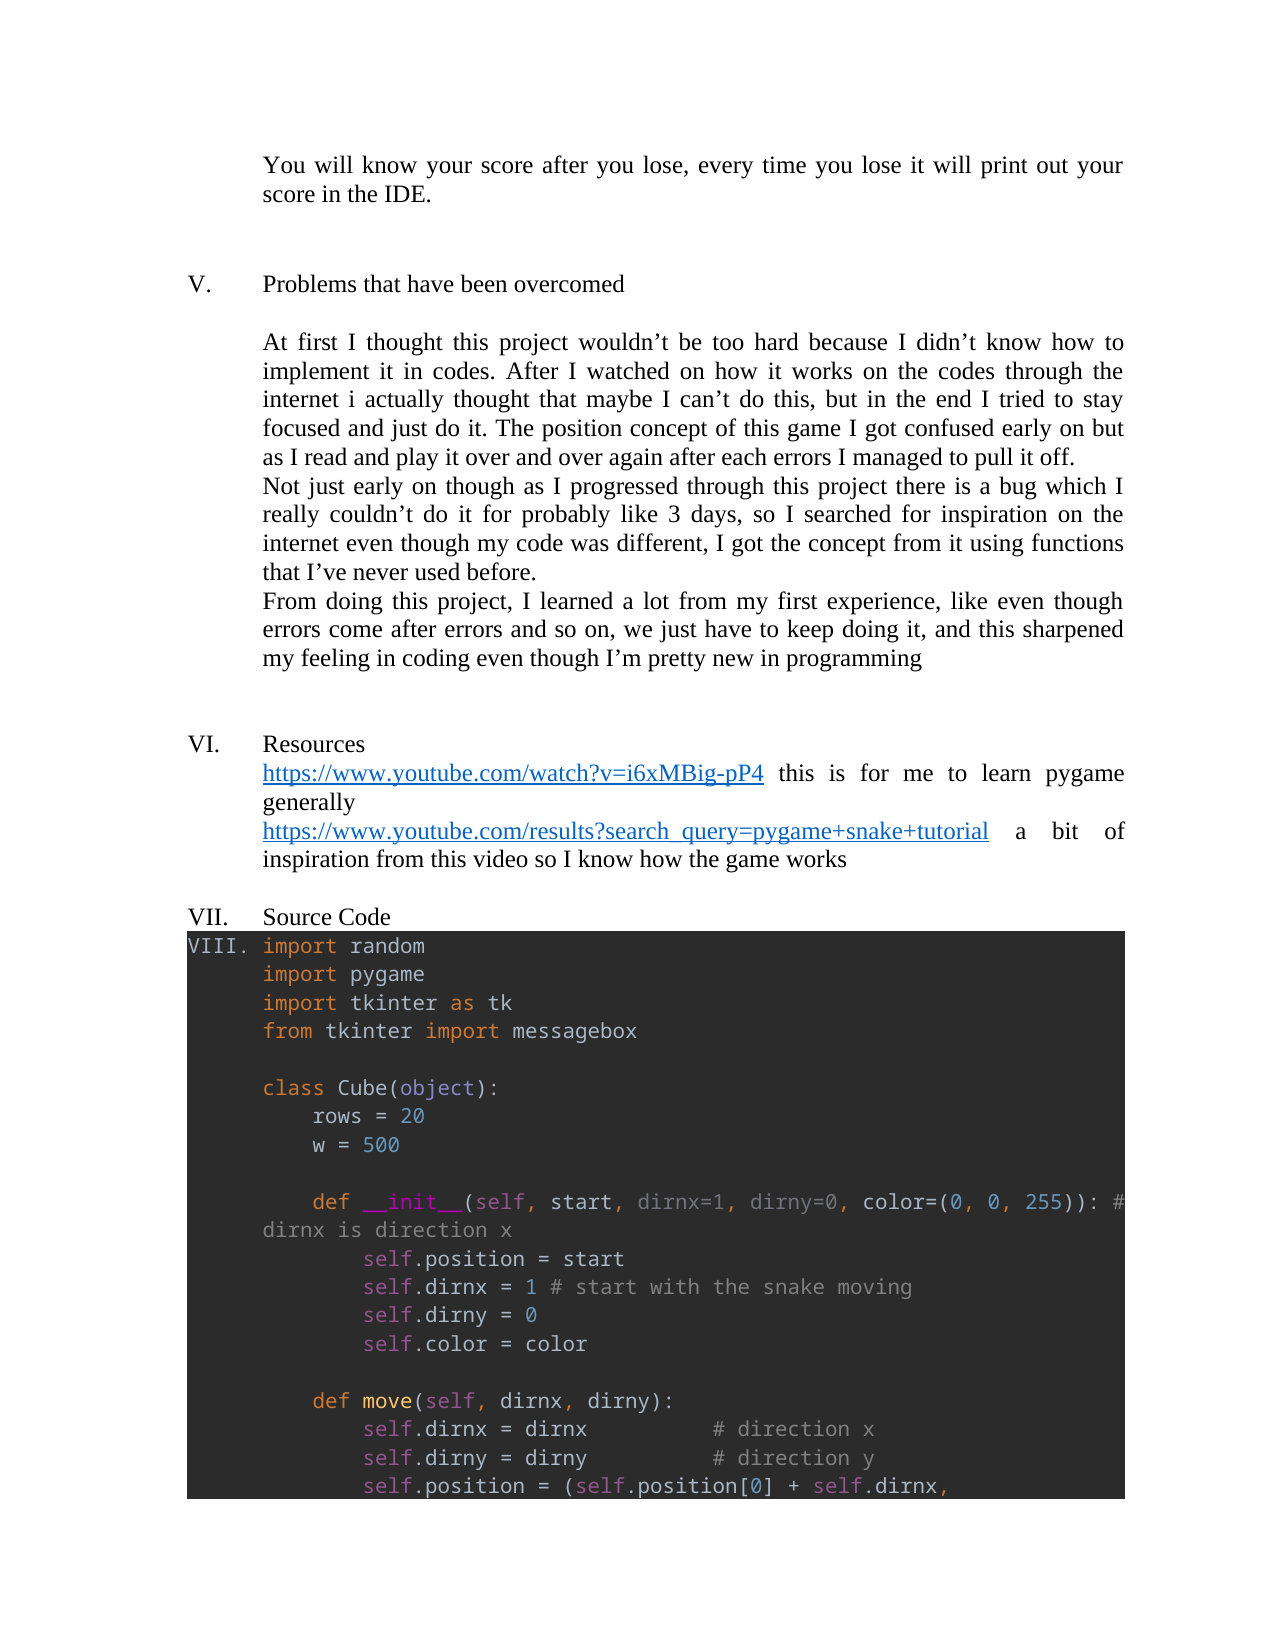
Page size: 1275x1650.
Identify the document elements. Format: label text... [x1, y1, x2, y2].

list Resources [187, 729, 1125, 758]
list https://www.youtube.com/watch?v=i6xMBig-pP4 this is for me to learn pygame generally [262, 758, 1125, 816]
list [187, 931, 1125, 1499]
list Players also can’t turn to their own tail, if they do, the game will think that you just ate your own body and thus, you will lose if you do turn the opposite way from the direction you are currently turning to. And you shouldn’t eat your own tail, you will also lose because of that, so the longer your snake is the harder the game will get. You will know your score after you lose, every time you lose it will print out your score in the IDE. [262, 150, 1125, 207]
list Source Code [187, 902, 1125, 931]
list At first I thought this project wouldn’t be too hard because I didn’t know how to implement it in codes. After I watched on how it works on the codes through the internet i actually thought that maybe I can’t do this, but in the end I tried to stay focused and just do it. The position concept of this game I got confused early on but as I read and play it over and over again after each errors I managed to pull it off. [262, 327, 1125, 471]
list From doing this project, I learned a lot from my first experience, like even though errors come after errors and so on, we just have to keep doing it, and this sharpened my feeling in coding even though I’m pretty new in programming [262, 586, 1125, 672]
list Problems that have been overcomed [187, 269, 1125, 298]
list Not just early on though as I progressed through this project there is a bug which I really couldn’t do it for probably like 3 days, so I searched for inspiration on the internet even though my code was different, I got the concept from it using functions that I’ve never used before. [262, 471, 1125, 586]
list https://www.youtube.com/results?search_query=pygame+snake+tutorial a bit of inspiration from this video so I know how the game works [262, 816, 1125, 873]
